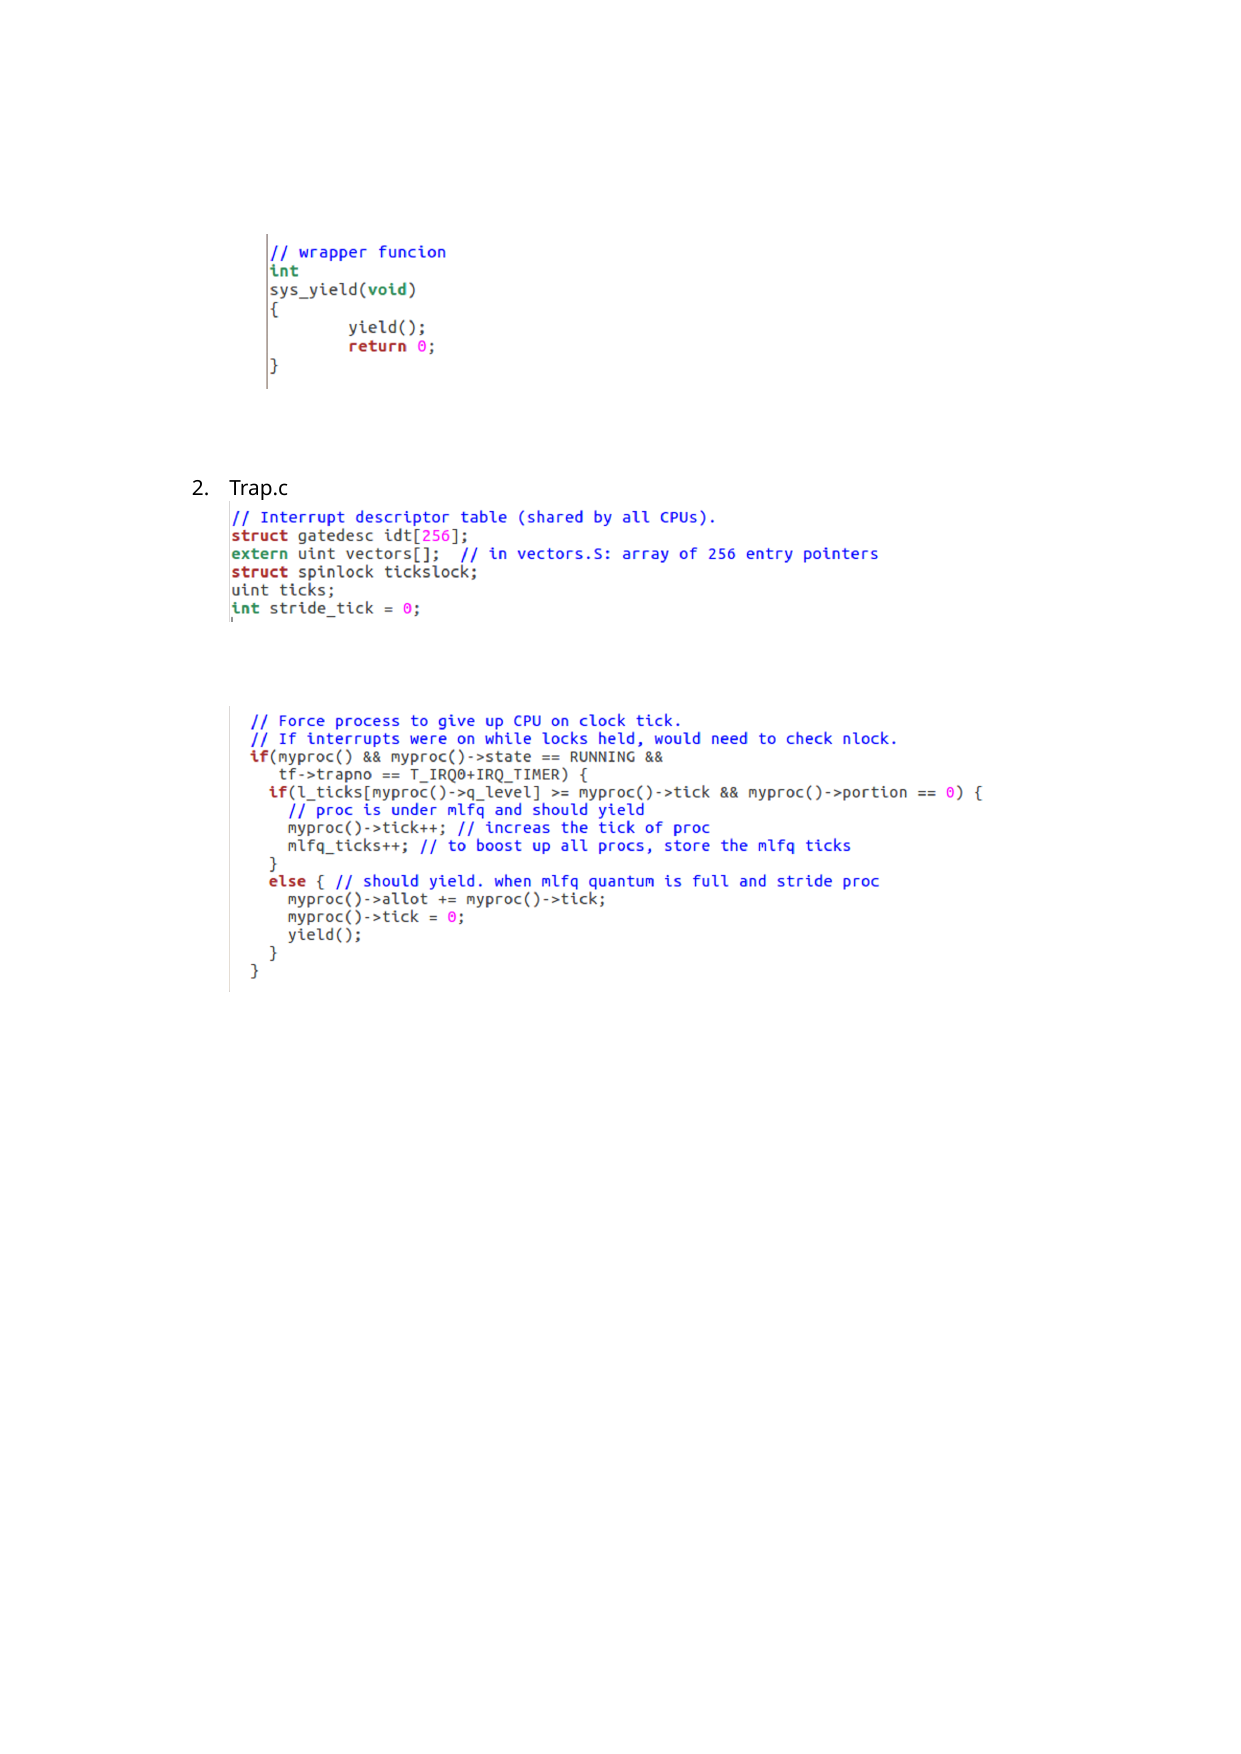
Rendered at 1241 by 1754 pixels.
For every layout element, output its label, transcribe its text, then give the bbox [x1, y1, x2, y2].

list Trap.c [192, 473, 1090, 502]
picture [266, 234, 1207, 389]
picture [229, 706, 1169, 992]
picture [229, 501, 1169, 622]
